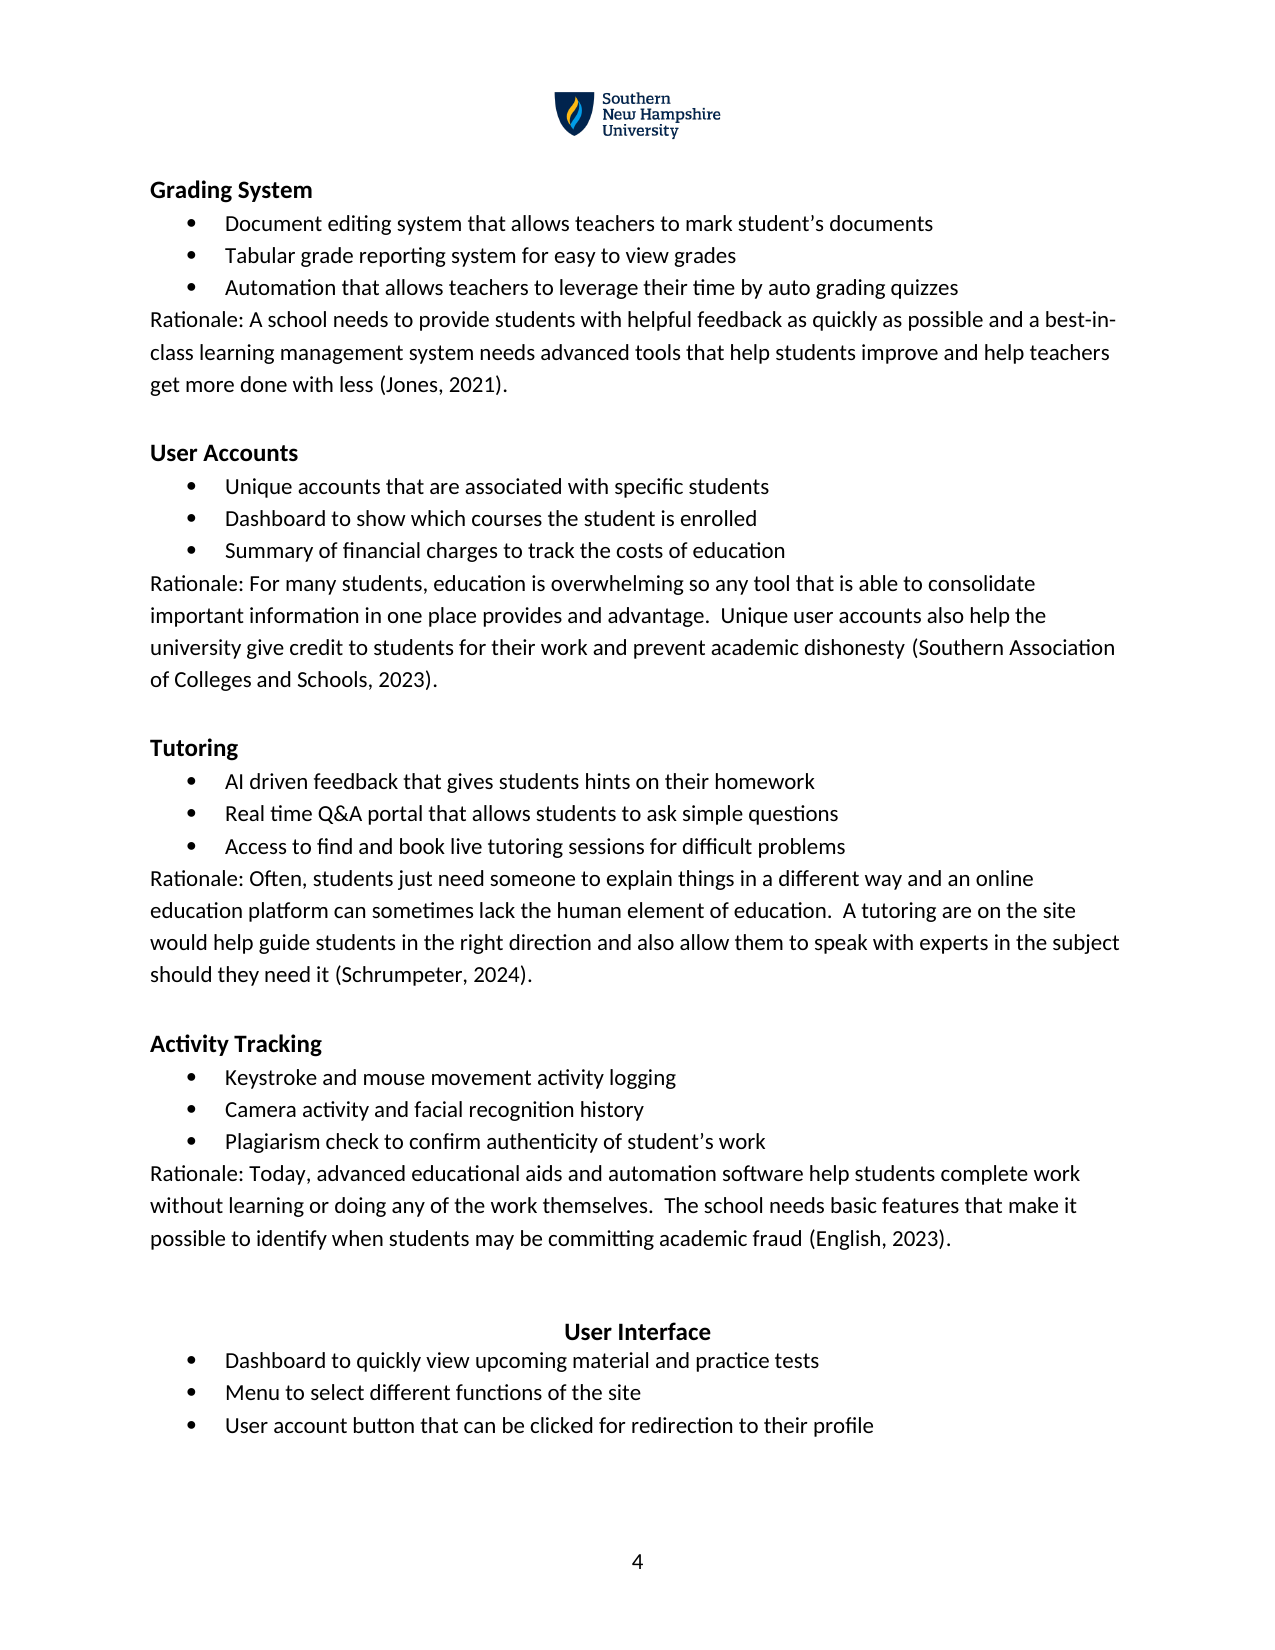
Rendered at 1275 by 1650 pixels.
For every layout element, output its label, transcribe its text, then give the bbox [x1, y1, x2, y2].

list Camera activity and facial recognition history [187, 1095, 1125, 1123]
text User Accounts [150, 437, 1125, 468]
list Keystroke and mouse movement activity logging [187, 1063, 1125, 1091]
subtitle User Interface [150, 1316, 1125, 1346]
list Unique accounts that are associated with specific students [187, 472, 1125, 500]
picture [546, 75, 729, 154]
list User account button that can be clicked for redirection to their profile [187, 1411, 1125, 1439]
list Summary of financial charges to track the costs of education [187, 536, 1125, 564]
list Menu to select different functions of the site [187, 1378, 1125, 1407]
text Tutoring [150, 732, 1125, 763]
list AI driven feedback that gives students hints on their homework [187, 767, 1125, 795]
list Plagiarism check to confirm authenticity of student’s work [187, 1127, 1125, 1155]
text Rationale: Often, students just need someone to explain things in a different way and an online education platform can sometimes lack the human element of education. A tutoring are on the site would help guide students in the right direction and also allow them to speak with experts in the subject should they need it. [150, 864, 1125, 988]
list Access to find and book live tutoring sessions for difficult problems [187, 832, 1125, 860]
list Dashboard to quickly view upcoming material and practice tests [187, 1346, 1125, 1374]
text Grading System [150, 174, 1125, 204]
list Automation that allows teachers to leverage their time by auto grading quizzes [187, 273, 1125, 301]
list Document editing system that allows teachers to mark student’s documents [187, 209, 1125, 237]
text Rationale: For many students, education is overwhelming so any tool that is able to consolidate important information in one place provides and advantage. Unique user accounts also help the university give credit to students for their work and prevent academic dishonesty. [150, 569, 1125, 693]
list Dashboard to show which courses the student is enrolled [187, 504, 1125, 532]
text Rationale: Today, advanced educational aids and automation software help students complete work without learning or doing any of the work themselves. The school needs basic features that make it possible to identify when students may be committing academic fraud. [150, 1159, 1125, 1252]
list Tabular grade reporting system for easy to view grades [187, 241, 1125, 269]
list Real time Q&A portal that allows students to ask simple questions [187, 799, 1125, 828]
text Activity Tracking [150, 1028, 1125, 1058]
text Rationale: A school needs to provide students with helpful feedback as quickly as possible and a best-in-class learning management system needs advanced tools that help students improve and help teachers get more done with less. [150, 306, 1125, 398]
